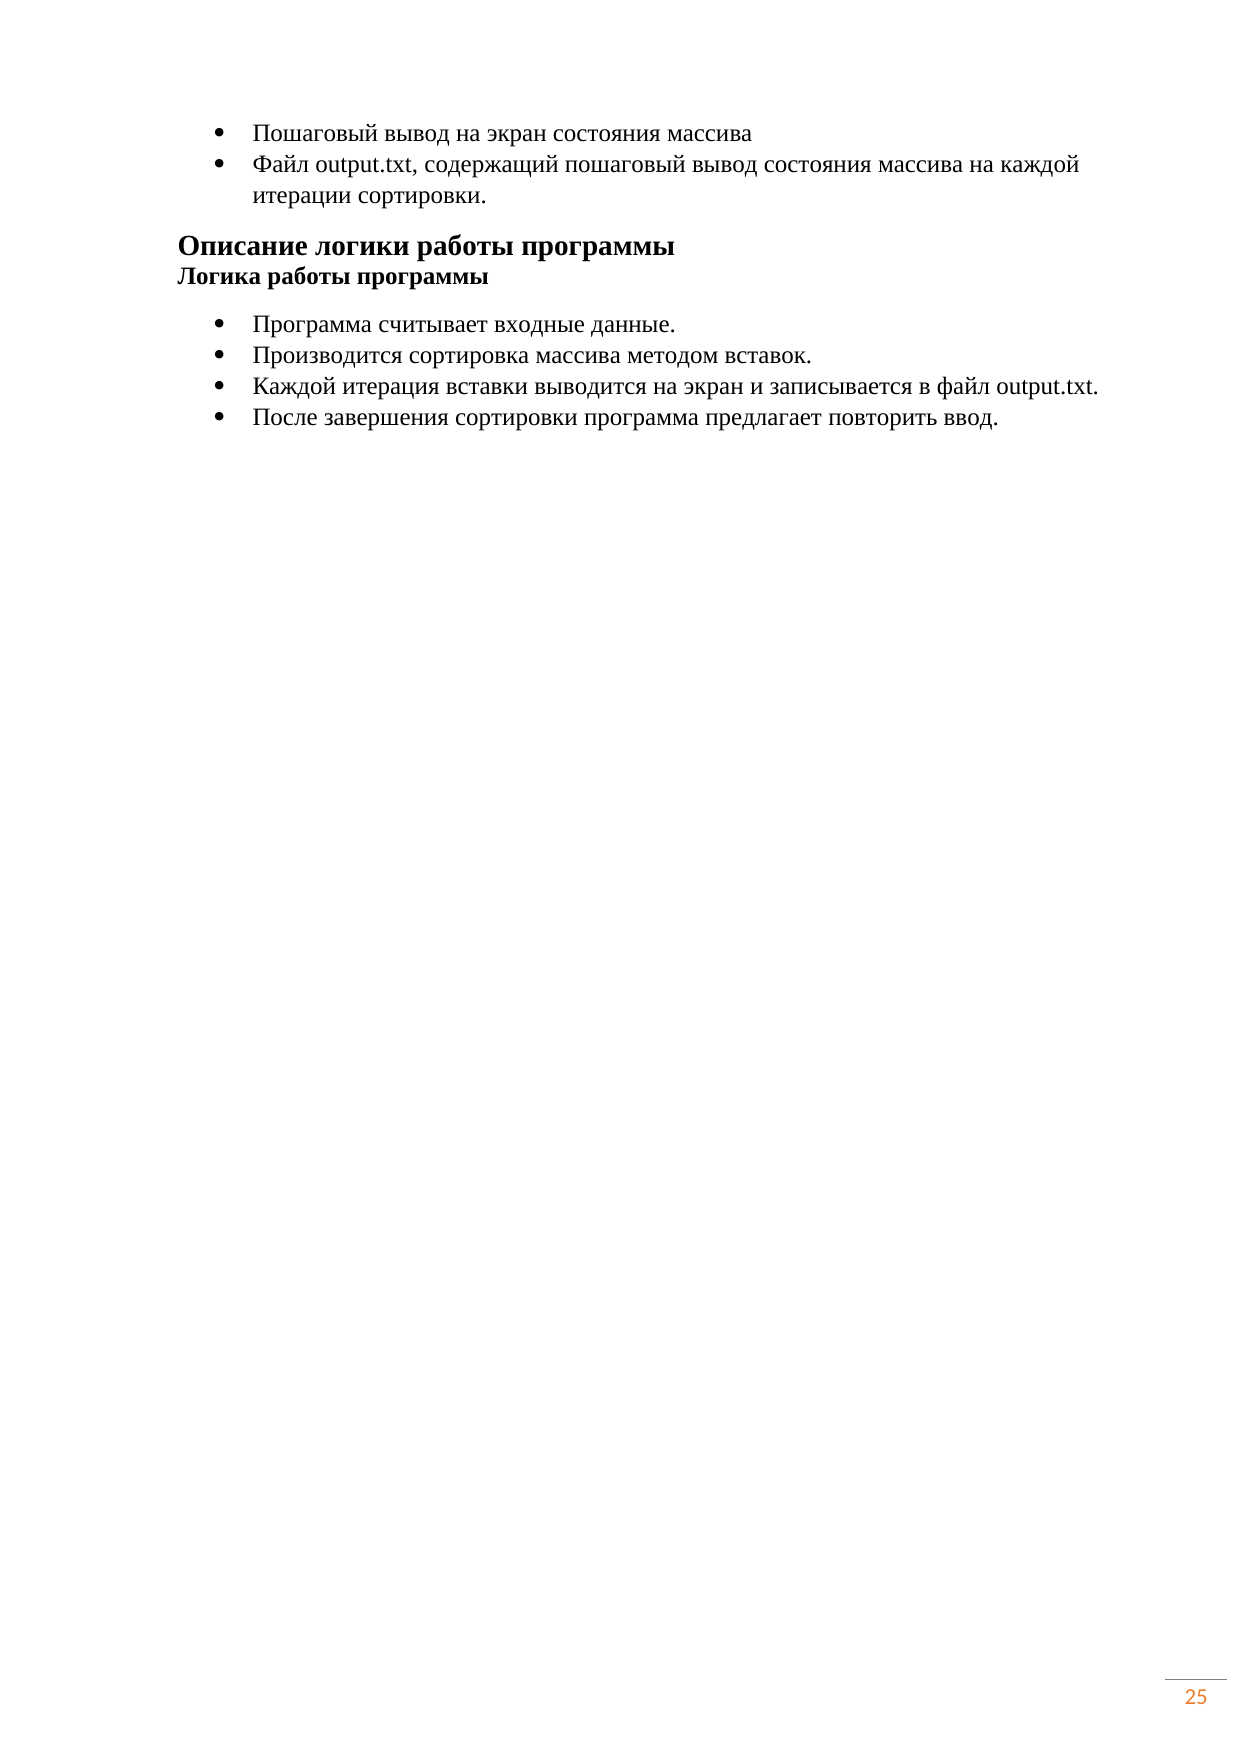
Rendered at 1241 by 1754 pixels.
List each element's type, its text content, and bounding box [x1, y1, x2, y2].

list После завершения сортировки программа предлагает повторить ввод. [215, 402, 1152, 431]
subtitle Описание логики работы программы [177, 228, 1152, 261]
list Программа считывает входные данные. [215, 309, 1152, 338]
list Файл output.txt, содержащий пошаговый вывод состояния массива на каждой итерации сортировки. [215, 149, 1152, 209]
list Пошаговый вывод на экран состояния массива [215, 118, 1152, 147]
list Каждой итерация вставки выводится на экран и записывается в файл output.txt. [215, 371, 1152, 400]
list Производится сортировка массива методом вставок. [215, 340, 1152, 369]
text Логика работы программы [177, 261, 1152, 290]
